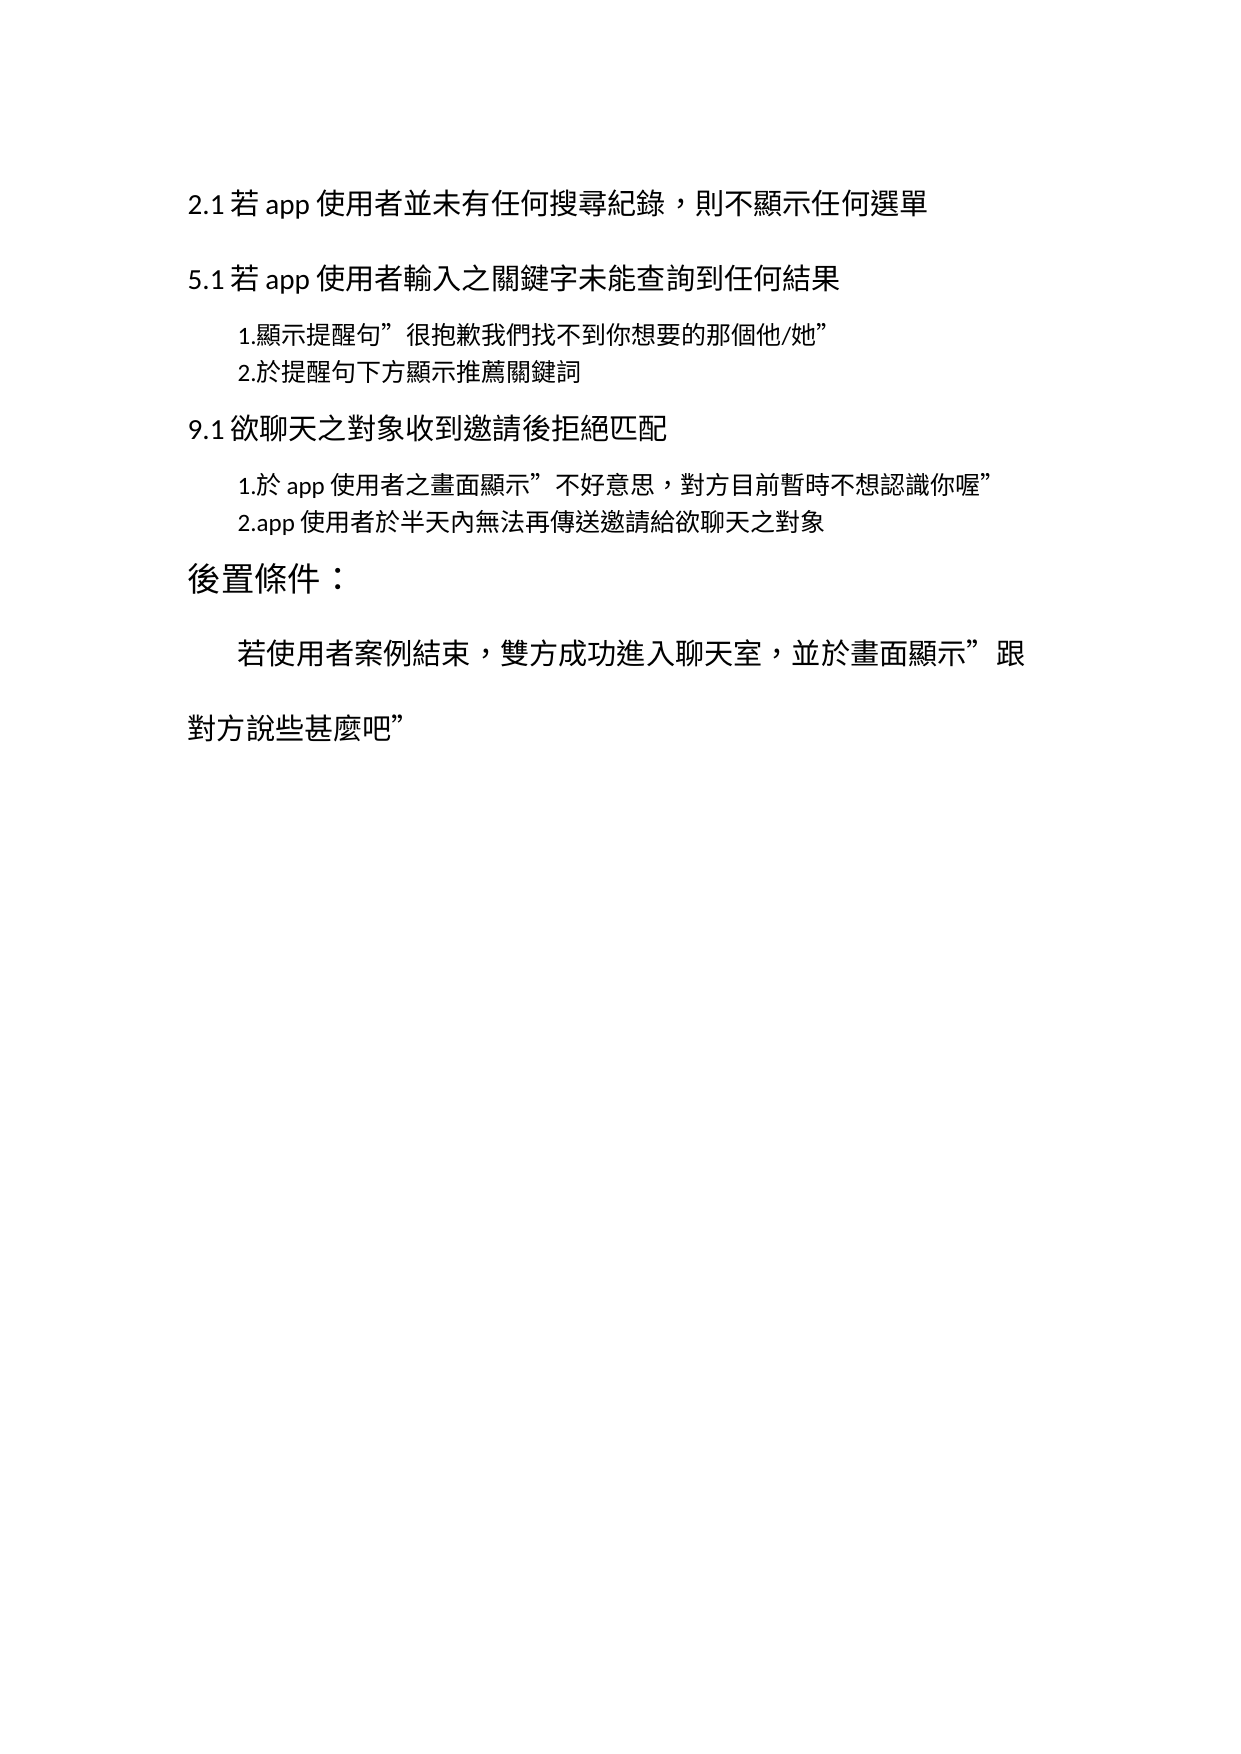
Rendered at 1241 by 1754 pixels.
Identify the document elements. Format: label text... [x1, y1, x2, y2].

text 2.app使用者於半天內無法再傳送邀請給欲聊天之對象 [187, 502, 1053, 539]
text 9.1欲聊天之對象收到邀請後拒絕匹配 [187, 389, 1053, 464]
text 2.1若app使用者並未有任何搜尋紀錄，則不顯示任何選單 [187, 164, 1053, 239]
text 後置條件： [187, 539, 1053, 614]
text 若使用者案例結束，雙方成功進入聊天室，並於畫面顯示”跟對方說些甚麼吧” [187, 614, 1053, 764]
text 5.1若app使用者輸入之關鍵字未能查詢到任何結果 [187, 239, 1053, 314]
text 2.於提醒句下方顯示推薦關鍵詞 [187, 352, 1053, 389]
text 1.於app使用者之畫面顯示”不好意思，對方目前暫時不想認識你喔” [187, 464, 1053, 502]
text 1.顯示提醒句”很抱歉我們找不到你想要的那個他/她” [187, 314, 1053, 352]
